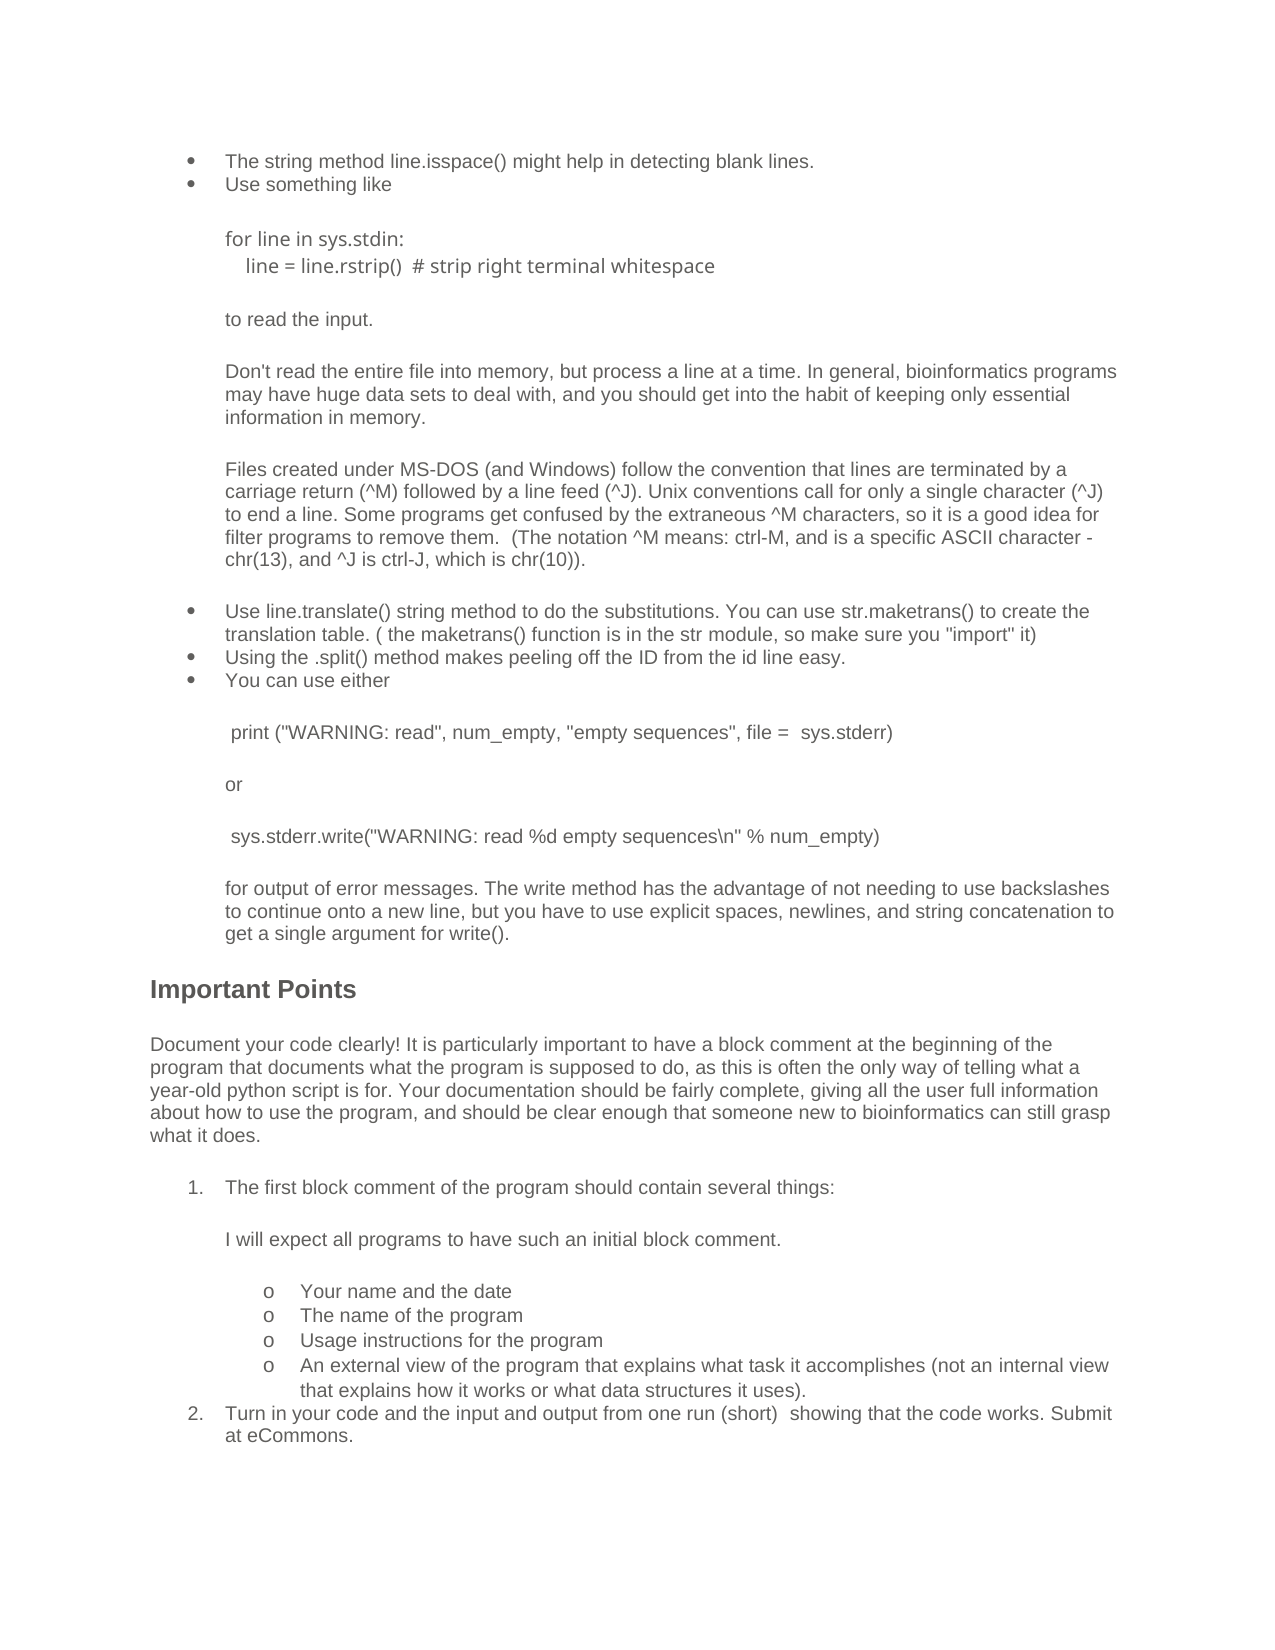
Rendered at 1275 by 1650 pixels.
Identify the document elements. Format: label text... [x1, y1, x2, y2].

text or [225, 773, 1125, 796]
text Don't read the entire file into memory, but process a line at a time. In general, bioinformatics programs may have huge data sets to deal with, and you should get into the habit of keeping only essential information in memory. [225, 360, 1125, 428]
list The name of the program [262, 1304, 1125, 1329]
list Usage instructions for the program [262, 1329, 1125, 1354]
text sys.stderr.write("WARNING: read %d empty sequences\n" % num_empty) [225, 825, 1125, 848]
list You can use either [187, 669, 1125, 692]
text I will expect all programs to have such an initial block comment. [225, 1228, 1125, 1250]
text for line in sys.stdin: line = line.rstrip() # strip right terminal whitespace [225, 225, 1125, 279]
list The first block comment of the program should contain several things: [187, 1176, 1125, 1198]
list Using the .split() method makes peeling off the ID from the id line easy. [187, 646, 1125, 669]
text to read the input. [225, 308, 1125, 331]
list Use line.translate() string method to do the substitutions. You can use str.maketrans() to create the translation table. ( the maketrans() function is in the str module, so make sure you "import" it) [187, 600, 1125, 646]
text for output of error messages. The write method has the advantage of not needing to use backslashes to continue onto a new line, but you have to use explicit spaces, newlines, and string concatenation to get a single argument for write(). [225, 877, 1125, 945]
list Your name and the date [262, 1279, 1125, 1304]
text Document your code clearly! It is particularly important to have a block comment at the beginning of the program that documents what the program is supposed to do, as this is often the only way of telling what a year-old python script is for. Your documentation should be fairly complete, giving all the user full information about how to use the program, and should be clear enough that someone new to bioinformatics can still grasp what it does. [150, 1033, 1125, 1147]
text Files created under MS-DOS (and Windows) follow the convention that lines are terminated by a carriage return (^M) followed by a line feed (^J). Unix conventions call for only a single character (^J) to end a line. Some programs get confused by the extraneous ^M characters, so it is a good idea for filter programs to remove them. (The notation ^M means: ctrl-M, and is a specific ASCII character - chr(13), and ^J is ctrl-J, which is chr(10)). [225, 457, 1125, 571]
list Use something like [187, 173, 1125, 196]
list Turn in your code and the input and output from one run (short) showing that the code works. Submit at eCommons. [187, 1401, 1125, 1447]
text Important Points [150, 974, 1125, 1004]
text print ("WARNING: read", num_empty, "empty sequences", file = sys.stderr) [225, 721, 1125, 744]
list An external view of the program that explains what task it accomplishes (not an internal view that explains how it works or what data structures it uses). [262, 1354, 1125, 1401]
list The string method line.isspace() might help in detecting blank lines. [187, 150, 1125, 173]
